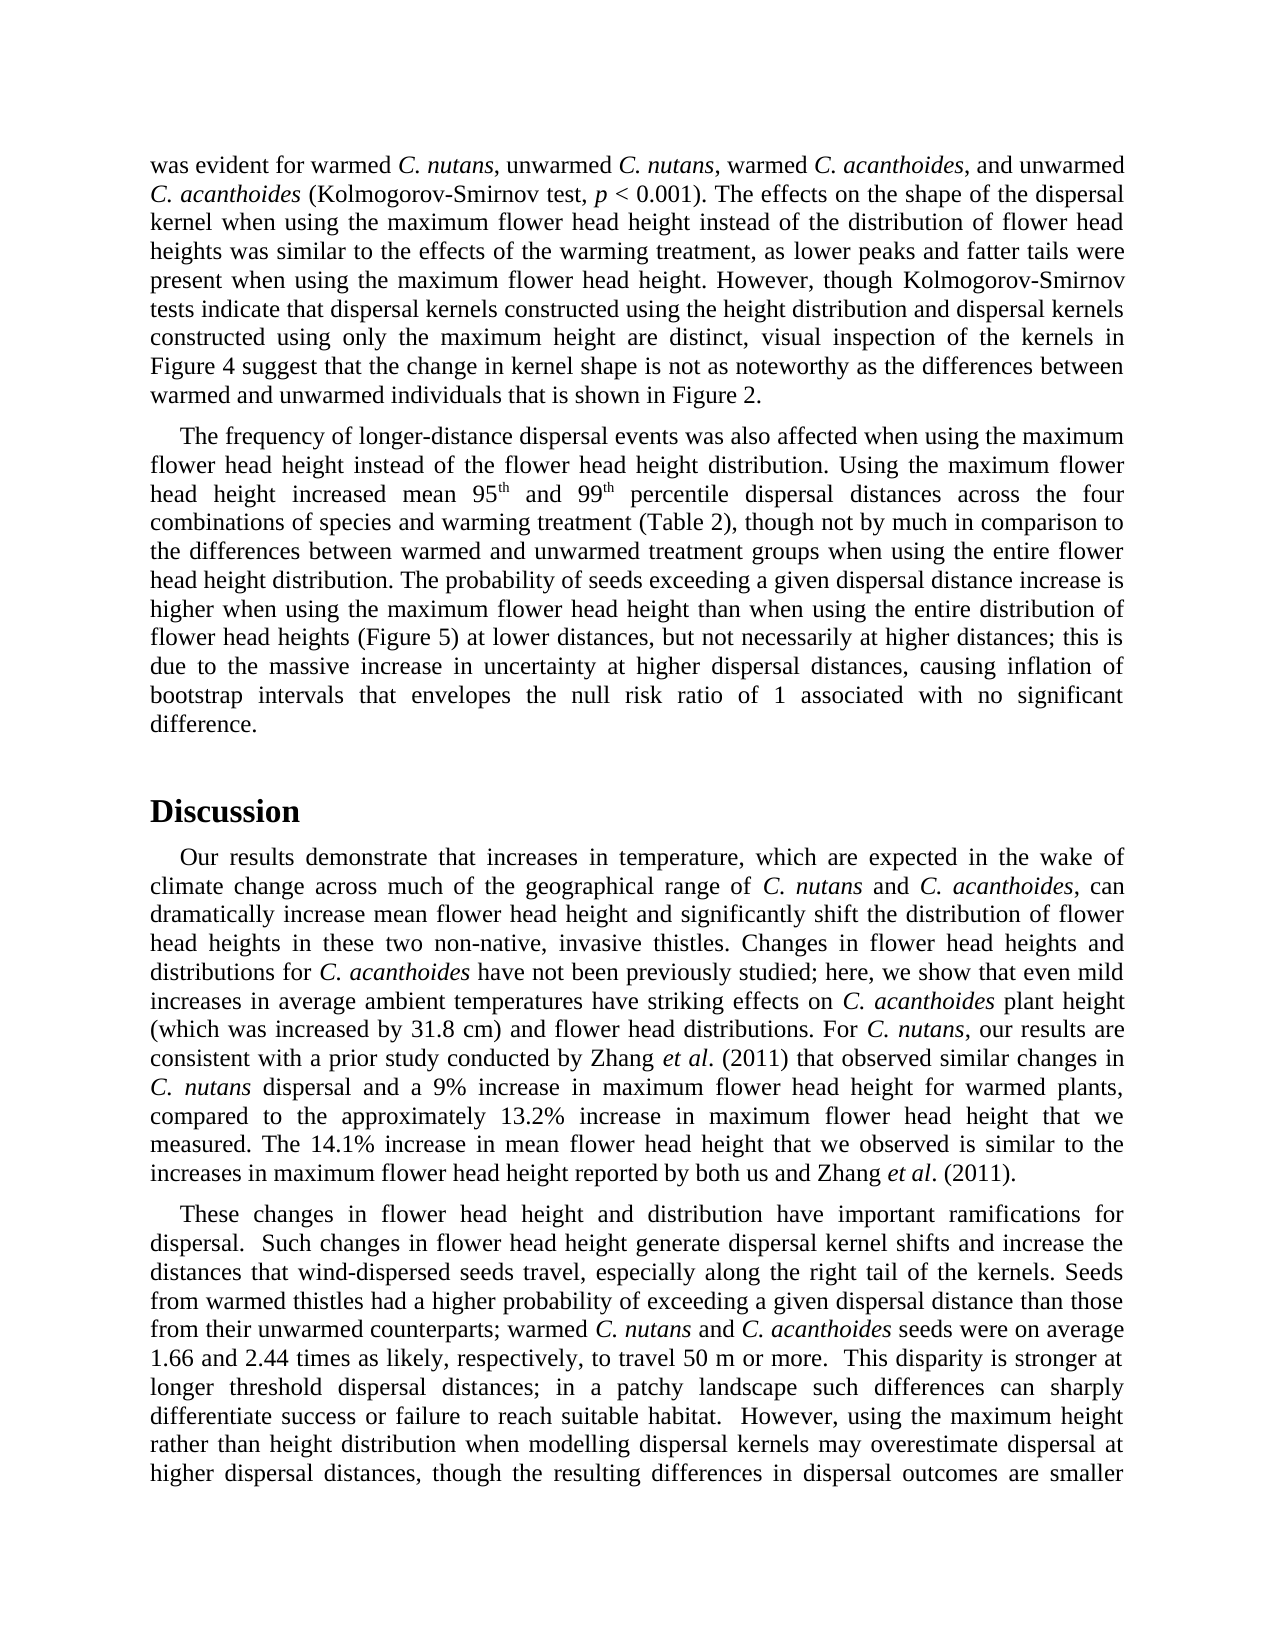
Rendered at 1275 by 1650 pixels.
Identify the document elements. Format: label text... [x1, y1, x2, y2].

text Our results demonstrate that increases in temperature, which are expected in the wake of climate change across much of the geographical range of C. nutans and C. acanthoides, can dramatically increase mean flower head height and significantly shift the distribution of flower head heights in these two non-native, invasive thistles. Changes in flower head heights and distributions for C. acanthoides have not been previously studied; here, we show that even mild increases in average ambient temperatures have striking effects on C. acanthoides plant height (which was increased by 31.8 cm) and flower head distributions. For C. nutans, our results are consistent with a prior study conducted by Zhang et al. (2011) that observed similar changes in C. nutans dispersal and a 9% increase in maximum flower head height for warmed plants, compared to the approximately 13.2% increase in maximum flower head height that we measured. The 14.1% increase in mean flower head height that we observed is similar to the increases in maximum flower head height reported by both us and Zhang et al. (2011). [150, 842, 1125, 1187]
text Discussion [150, 791, 1125, 829]
text The frequency of longer-distance dispersal events was also affected when using the maximum flower head height instead of the flower head height distribution. Using the maximum flower head height increased mean 95th and 99th percentile dispersal distances across the four combinations of species and warming treatment (Table 2), though not by much in comparison to the differences between warmed and unwarmed treatment groups when using the entire flower head height distribution. The probability of seeds exceeding a given dispersal distance increase is higher when using the maximum flower head height than when using the entire distribution of flower head heights (Figure 5) at lower distances, but not necessarily at higher distances; this is due to the massive increase in uncertainty at higher dispersal distances, causing inflation of bootstrap intervals that envelopes the null risk ratio of 1 associated with no significant difference. [150, 421, 1125, 737]
